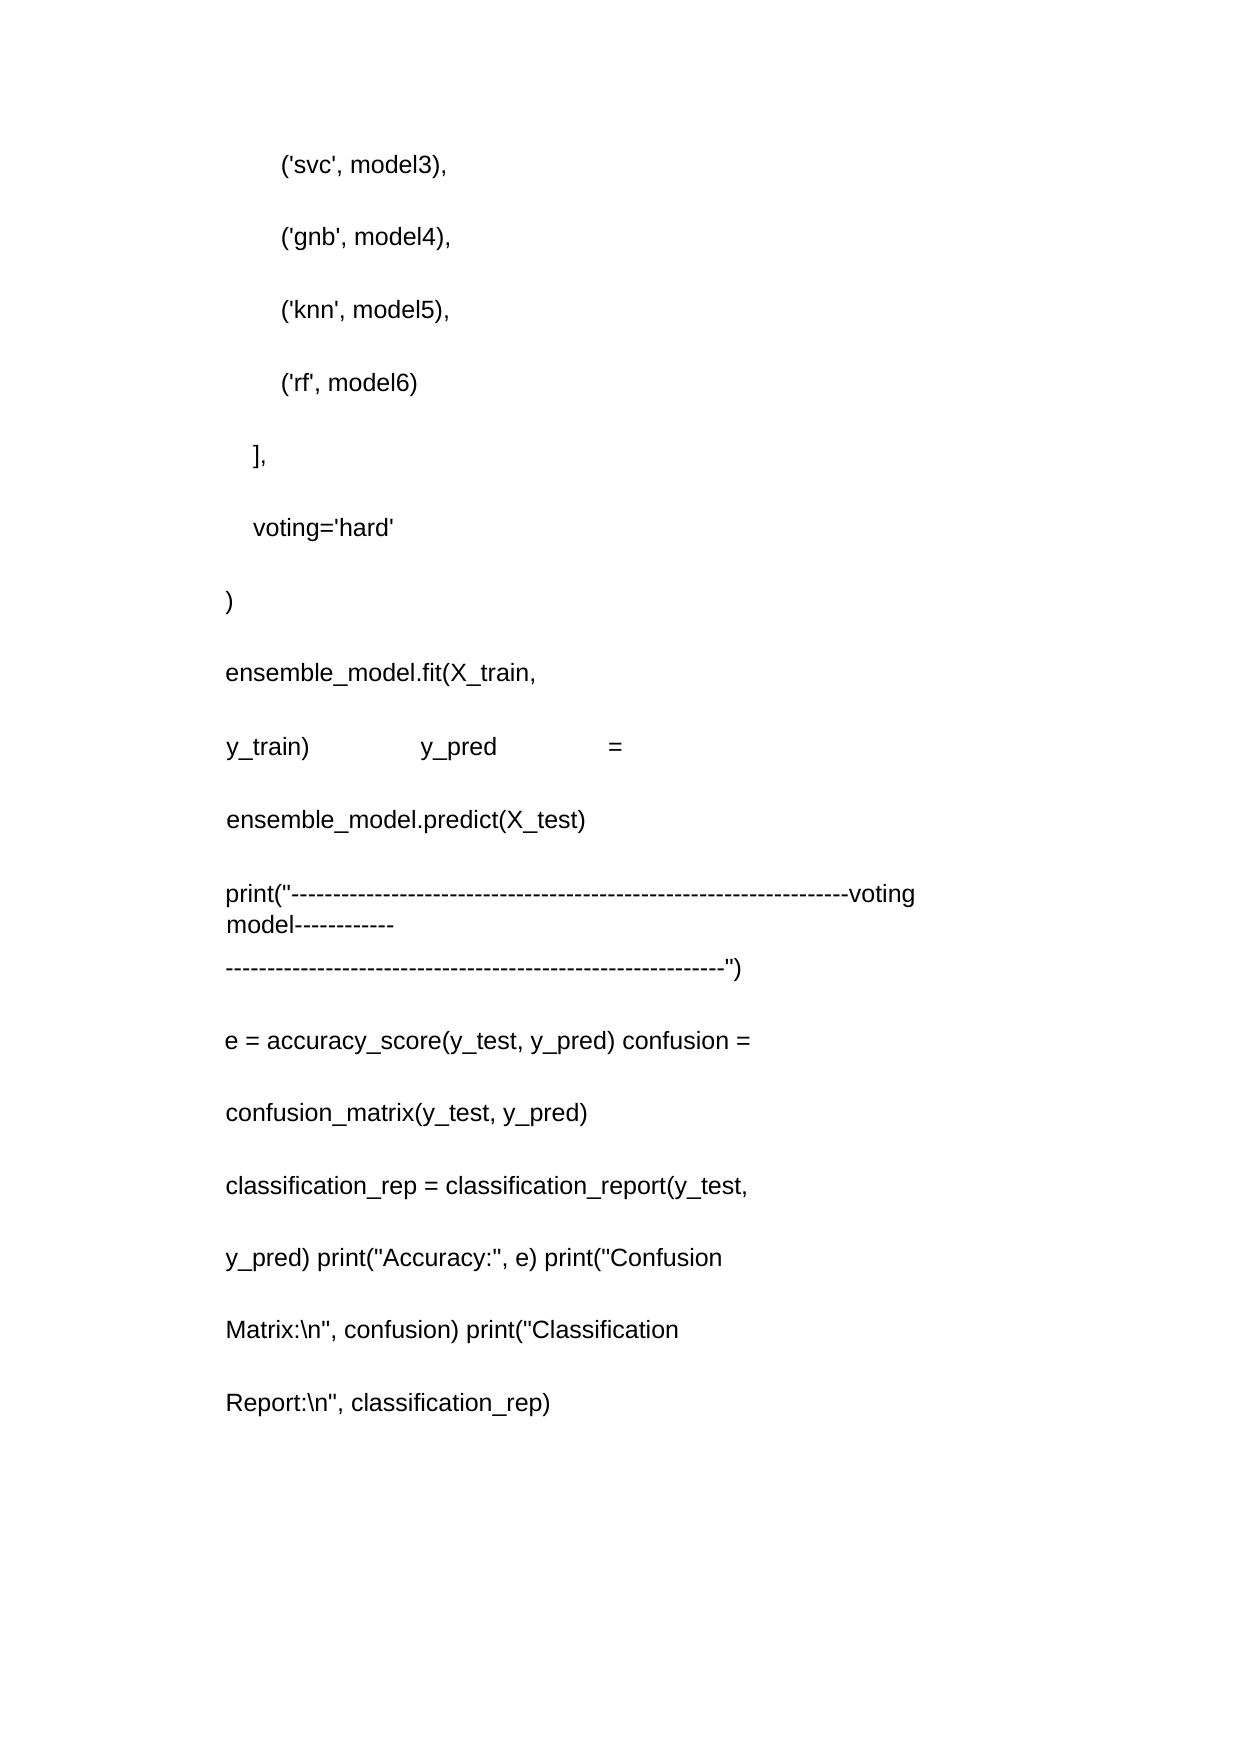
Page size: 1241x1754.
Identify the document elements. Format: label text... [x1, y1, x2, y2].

text ('gnb', model4), [225, 222, 1038, 251]
text voting='hard' [225, 513, 1038, 542]
text ('knn', model5), [225, 295, 1038, 324]
text ) [225, 586, 1038, 614]
text ], [225, 440, 1038, 469]
text ------------------------------------------------------------") [225, 953, 1038, 982]
text e = accuracy_score(y_test, y_pred) confusion = confusion_matrix(y_test, y_pred) classification_rep = classification_report(y_test, y_pred) print("Accuracy:", e) print("Confusion Matrix:\n", confusion) print("Classification Report:\n", classification_rep) [224, 1026, 752, 1417]
text ('svc', model3), [225, 150, 1038, 179]
text ('rf', model6) [225, 368, 1038, 397]
text ensemble_model.fit(X_train, y_train) y_pred = ensemble_model.predict(X_test) [225, 658, 623, 834]
text print("-------------------------------------------------------------------voting model------------ [225, 878, 1038, 938]
